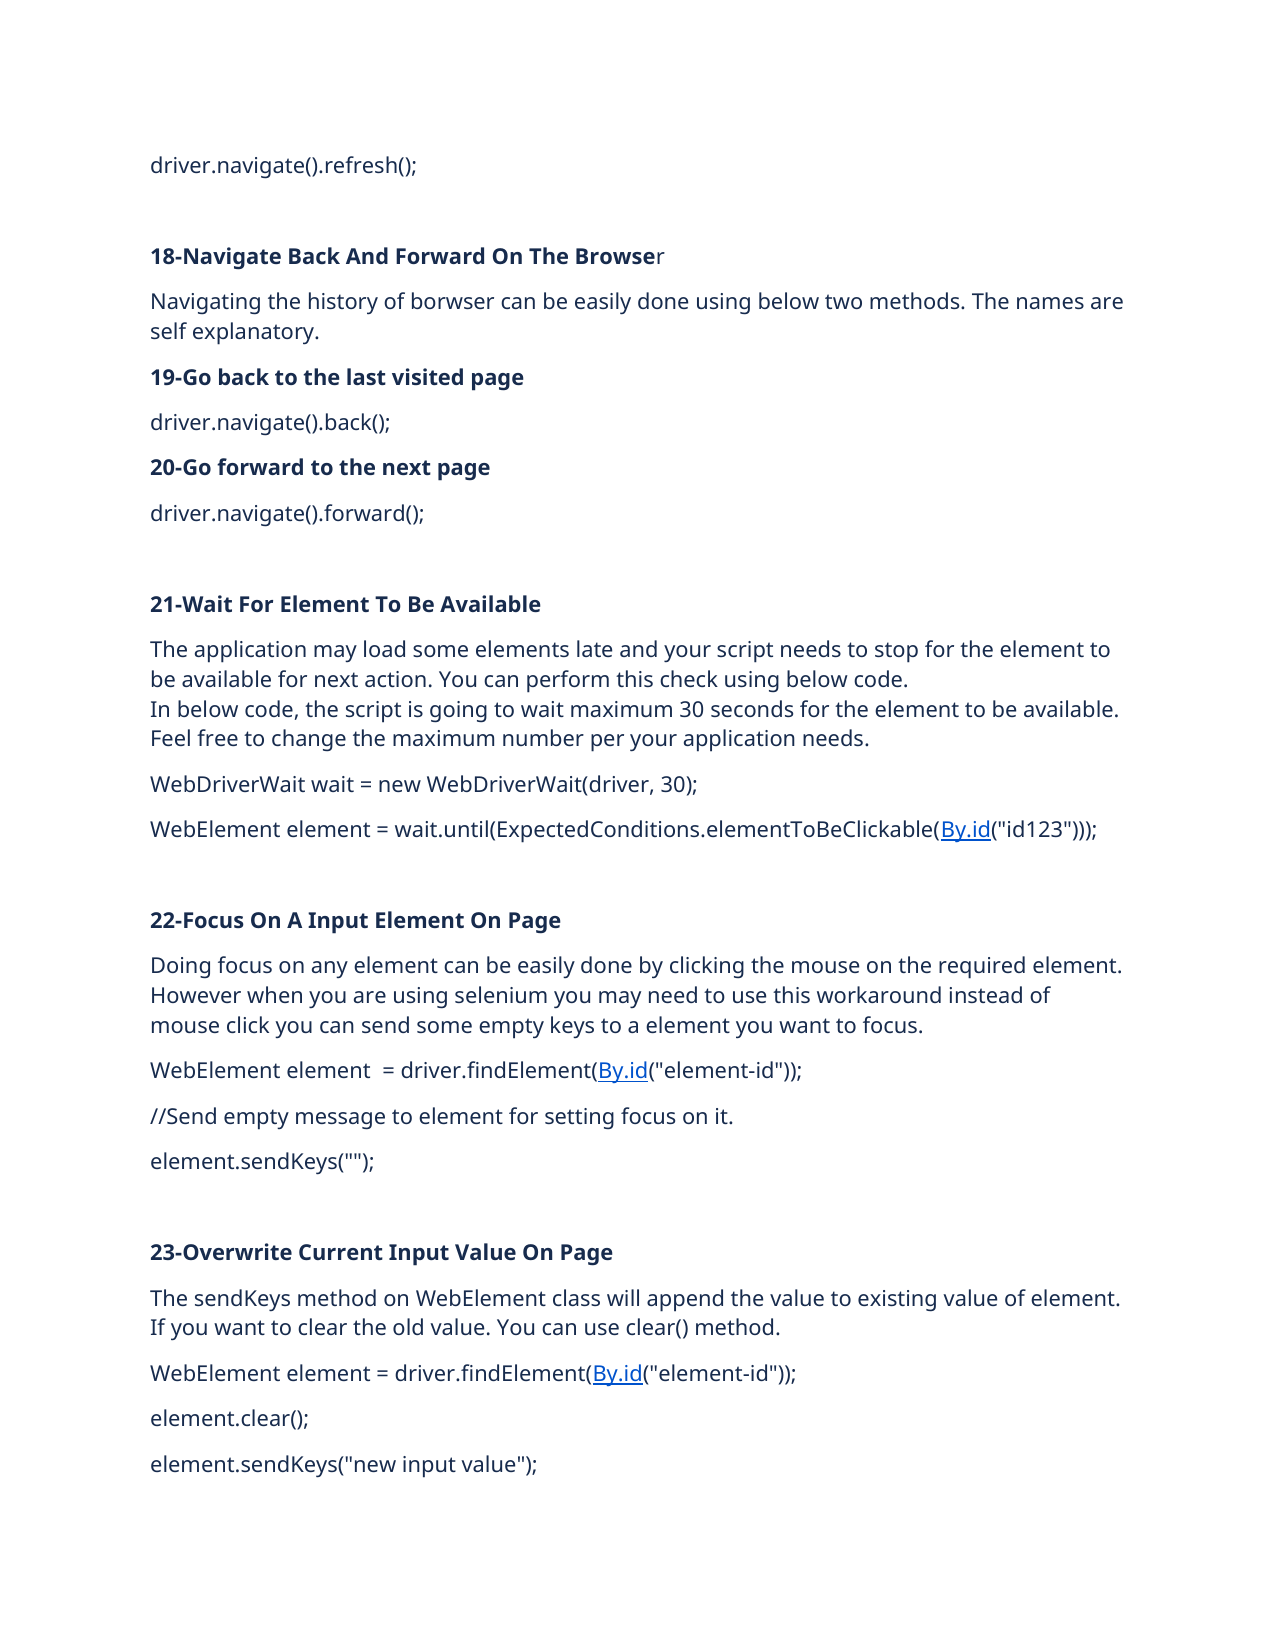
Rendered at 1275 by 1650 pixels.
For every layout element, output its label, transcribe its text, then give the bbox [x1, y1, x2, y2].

text The sendKeys method on WebElement class will append the value to existing value of element. If you want to clear the old value. You can use clear() method. [150, 1282, 1125, 1342]
text Navigating the history of borwser can be easily done using below two methods. The names are self explanatory. [150, 286, 1125, 346]
text WebElement element = driver.findElement(By.id("element-id")); [150, 1055, 1125, 1085]
text element.sendKeys(""); [150, 1146, 1125, 1176]
text element.clear(); [150, 1403, 1125, 1433]
text element.sendKeys("new input value"); [150, 1448, 1125, 1478]
text //Send empty message to element for setting focus on it. [150, 1101, 1125, 1131]
text Doing focus on any element can be easily done by clicking the mouse on the required element. However when you are using selenium you may need to use this workaround instead of mouse click you can send some empty keys to a element you want to focus. [150, 950, 1125, 1040]
text WebElement element = wait.until(ExpectedConditions.elementToBeClickable(By.id("id123"))); [150, 814, 1125, 844]
text 18-Navigate Back And Forward On The Browser [150, 241, 1125, 271]
text 22-Focus On A Input Element On Page [150, 905, 1125, 935]
text 23-Overwrite Current Input Value On Page [150, 1237, 1125, 1267]
text The application may load some elements late and your script needs to stop for the element to be available for next action. You can perform this check using below code. In below code, the script is going to wait maximum 30 seconds for the element to be available. Feel free to change the maximum number per your application needs. [150, 634, 1125, 753]
text WebElement element = driver.findElement(By.id("element-id")); [150, 1358, 1125, 1387]
text driver.navigate().refresh(); [150, 150, 1125, 180]
text 19-Go back to the last visited page [150, 361, 1125, 391]
text driver.navigate().forward(); [150, 498, 1125, 527]
text 20-Go forward to the next page [150, 452, 1125, 482]
text 21-Wait For Element To Be Available [150, 588, 1125, 618]
text driver.navigate().back(); [150, 407, 1125, 437]
text WebDriverWait wait = new WebDriverWait(driver, 30); [150, 769, 1125, 798]
